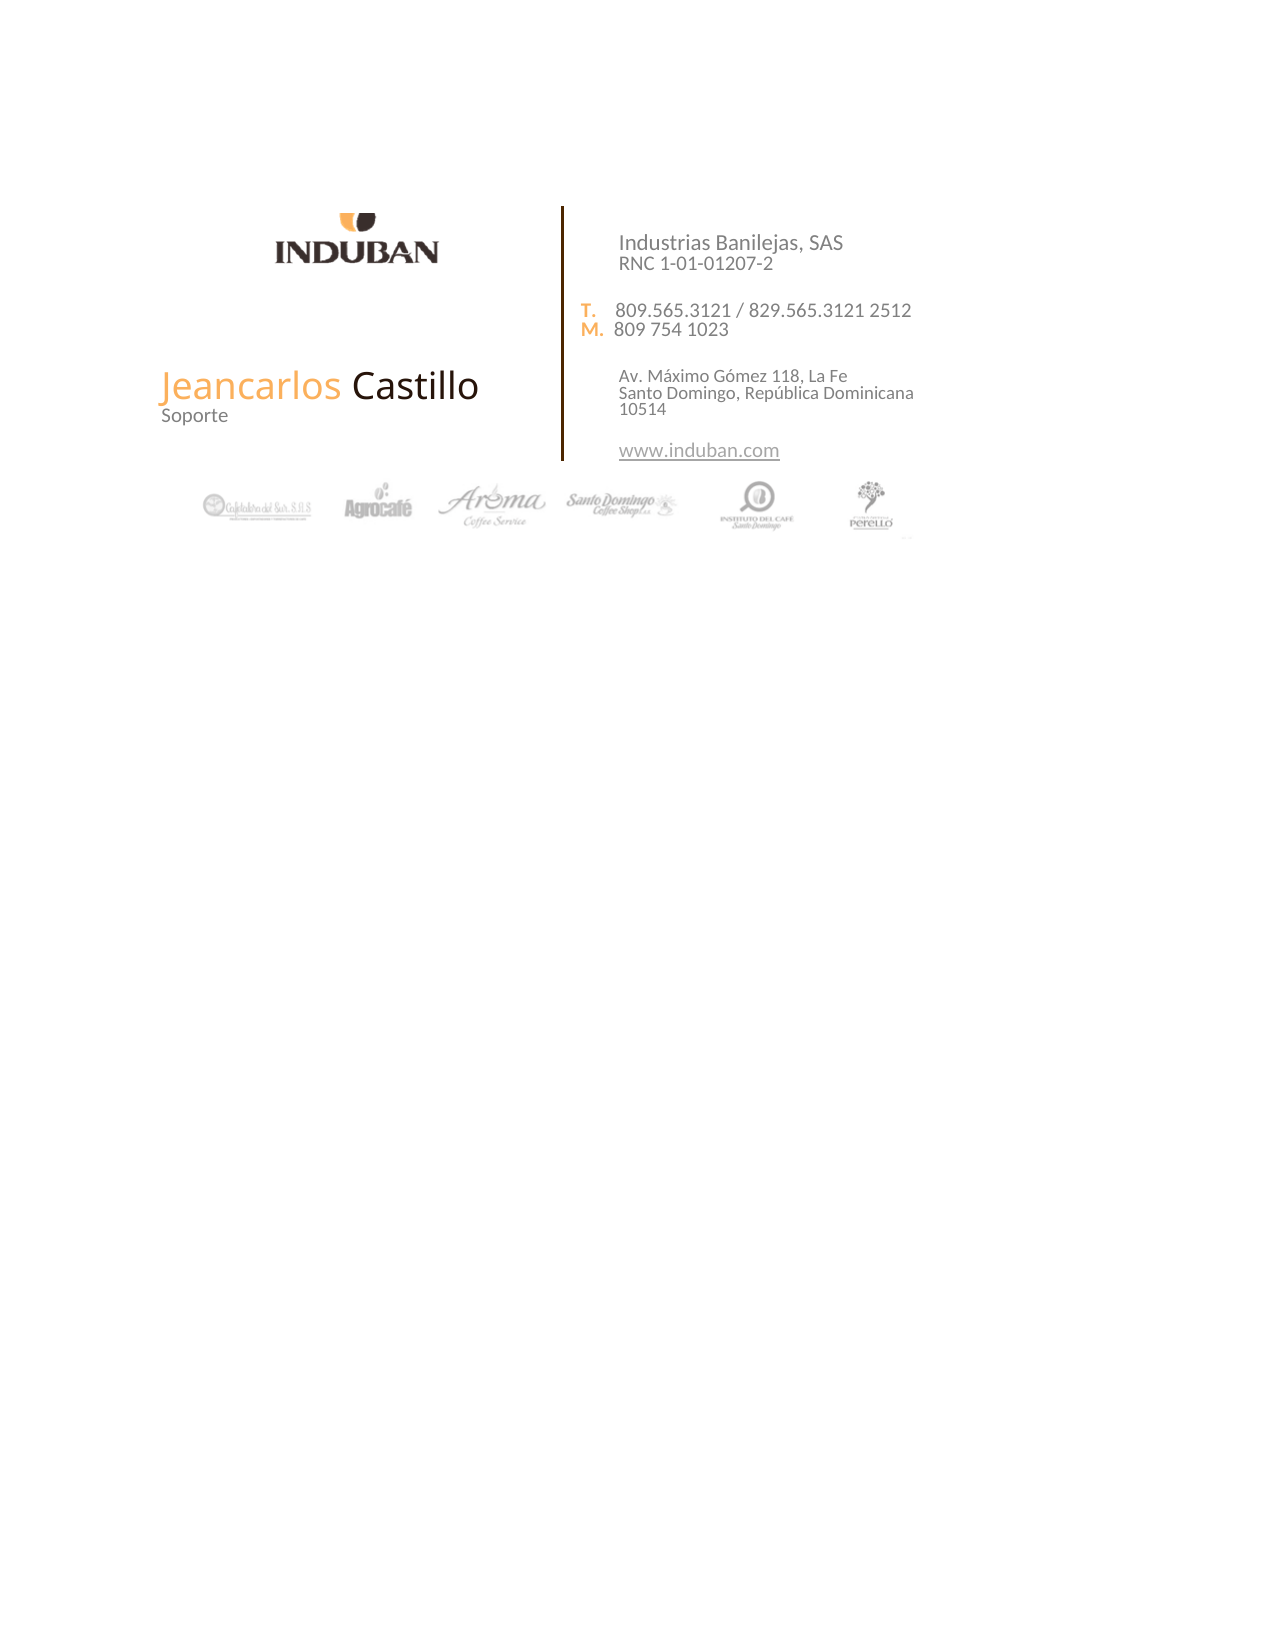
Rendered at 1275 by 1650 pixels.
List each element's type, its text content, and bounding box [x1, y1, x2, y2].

table_header Jeancarlos Castillo Soporte [150, 206, 561, 462]
picture [269, 213, 443, 270]
table_header Industrias Banilejas, SAS RNC 1-01-01207-2 T. 809.565.3121 / 829.565.3121 2512 M. 809 754 1023 Av. Máximo Gómez 118, La Fe Santo Domingo, República Dominicana 10514 www.induban.com [564, 206, 975, 462]
picture [182, 461, 944, 582]
